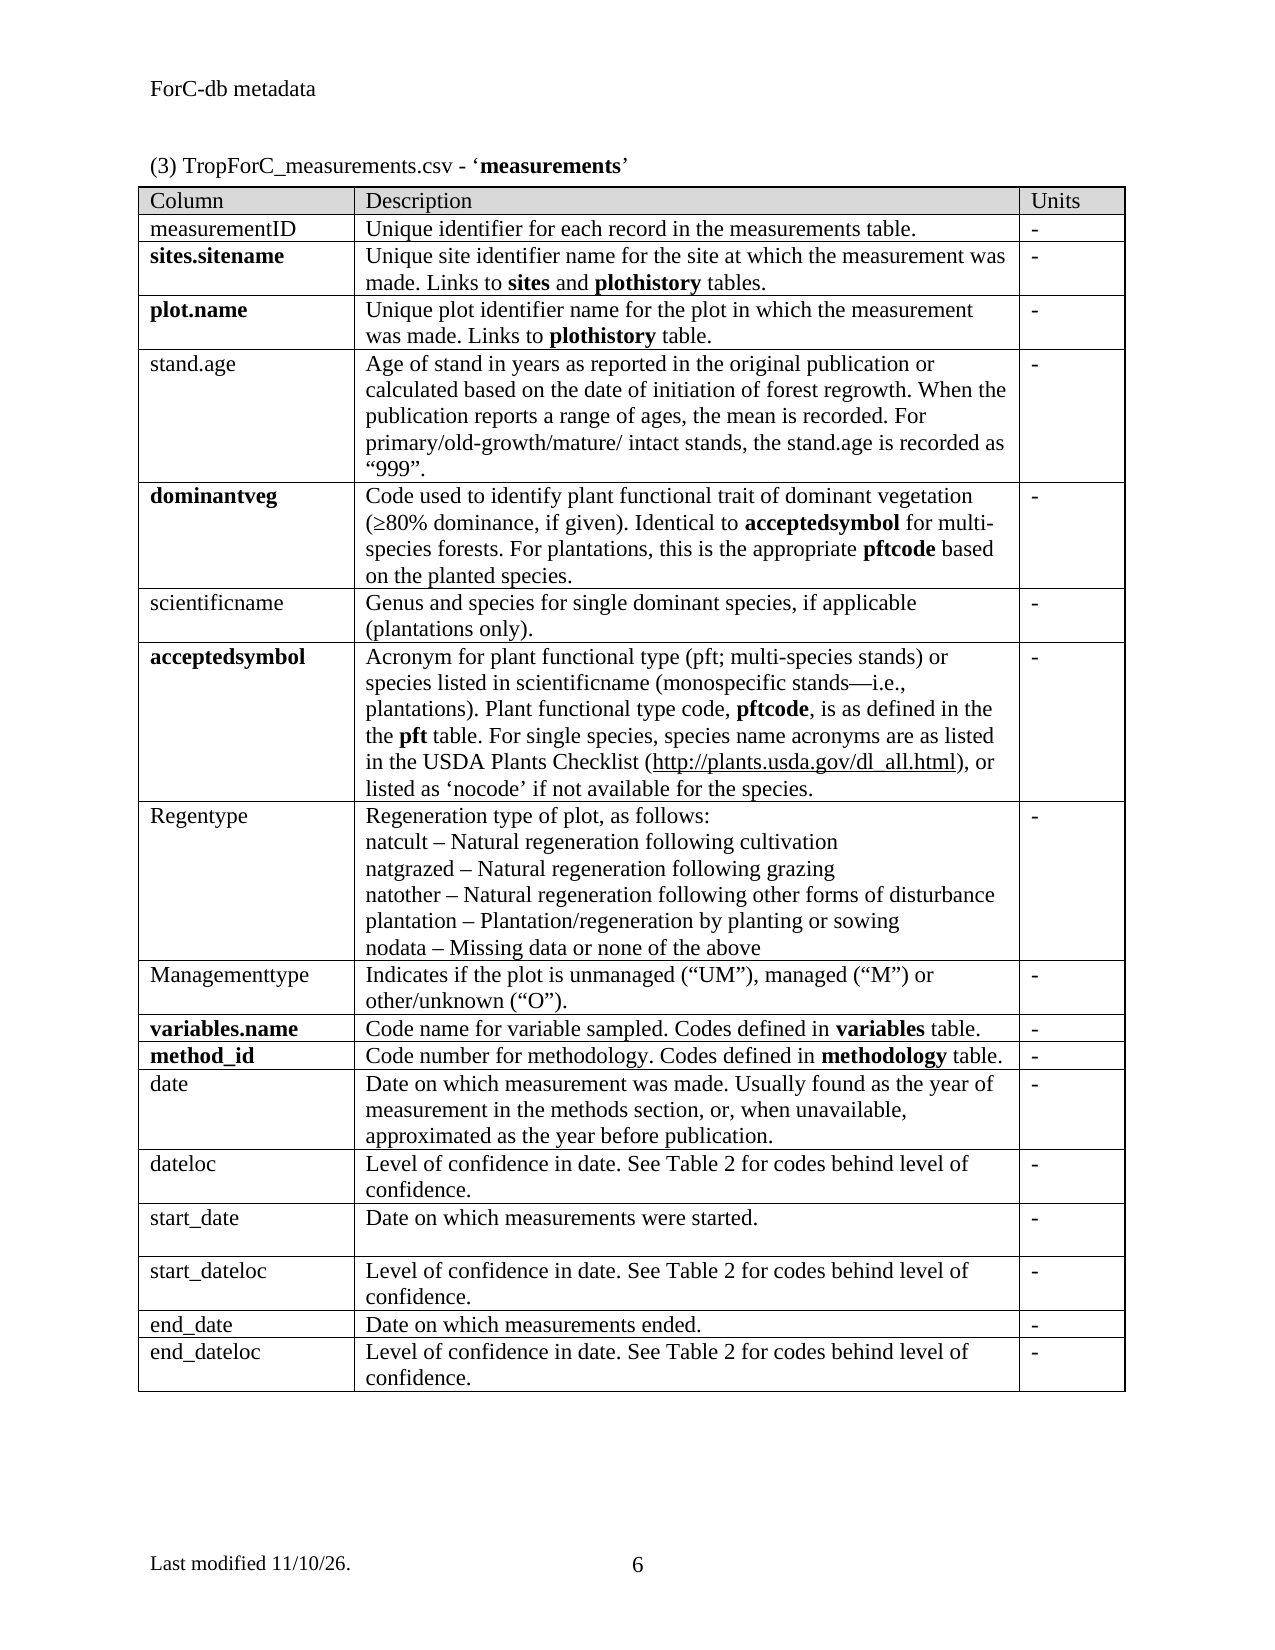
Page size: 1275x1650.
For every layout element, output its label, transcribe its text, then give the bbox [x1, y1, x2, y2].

table_cell Acronym for plant functional type (pft; multi-species stands) or species listed in scientificname (monospecific stands—i.e., plantations). Plant functional type code, pftcode, is as defined in the the pft table. For single species, species name acronyms are as listed in the USDA Plants Checklist (http://plants.usda.gov/dl_all.html), or listed as ‘nocode’ if not available for the species. [355, 643, 1019, 801]
table_cell date [139, 1070, 354, 1149]
table_cell end_dateloc [139, 1338, 354, 1391]
table_header Column [139, 188, 354, 214]
table_cell - [1020, 350, 1124, 482]
table_cell end_date [139, 1311, 354, 1337]
subtitle (3) TropForC_measurements.csv - ‘measurements’ [150, 152, 1125, 178]
table_cell Age of stand in years as reported in the original publication or calculated based on the date of initiation of forest regrowth. When the publication reports a range of ages, the mean is recorded. For primary/old-growth/mature/ intact stands, the stand.age is recorded as “999”. [355, 350, 1019, 482]
table_cell - [1020, 1338, 1124, 1391]
table_cell start_date [139, 1204, 354, 1256]
table_cell method_id [139, 1042, 354, 1069]
table_cell Code number for methodology. Codes defined in methodology table. [355, 1042, 1019, 1069]
table_cell Unique plot identifier name for the plot in which the measurement was made. Links to plothistory table. [355, 296, 1019, 349]
table_cell Level of confidence in date. See Table 2 for codes behind level of confidence. [355, 1150, 1019, 1202]
table_cell - [1020, 1150, 1124, 1202]
table_cell Code used to identify plant functional trait of dominant vegetation (≥80% dominance, if given). Identical to acceptedsymbol for multi-species forests. For plantations, this is the appropriate pftcode based on the planted species. [355, 483, 1019, 588]
table_cell - [1020, 1042, 1124, 1069]
table_header Units [1020, 188, 1124, 214]
table_cell Unique identifier for each record in the measurements table. [355, 215, 1019, 241]
table_cell Managementtype [139, 961, 354, 1014]
table_cell Indicates if the plot is unmanaged (“UM”), managed (“M”) or other/unknown (“O”). [355, 961, 1019, 1014]
table_cell start_dateloc [139, 1257, 354, 1309]
table_cell Regeneration type of plot, as follows: natcult – Natural regeneration following cultivation natgrazed – Natural regeneration following grazing natother – Natural regeneration following other forms of disturbance plantation – Plantation/regeneration by planting or sowing nodata – Missing data or none of the above [355, 802, 1019, 960]
table_cell - [1020, 1070, 1124, 1149]
table_cell Date on which measurements ended. [355, 1311, 1019, 1337]
table_cell Code name for variable sampled. Codes defined in variables table. [355, 1015, 1019, 1041]
table_cell measurementID [139, 215, 354, 241]
table_cell Genus and species for single dominant species, if applicable (plantations only). [355, 589, 1019, 642]
table_cell sites.sitename [139, 242, 354, 295]
table_cell Date on which measurement was made. Usually found as the year of measurement in the methods section, or, when unavailable, approximated as the year before publication. [355, 1070, 1019, 1149]
table_cell stand.age [139, 350, 354, 482]
table_cell acceptedsymbol [139, 643, 354, 801]
table_cell Regentype [139, 802, 354, 960]
table_cell Unique site identifier name for the site at which the measurement was made. Links to sites and plothistory tables. [355, 242, 1019, 295]
table_cell - [1020, 242, 1124, 295]
table_cell Date on which measurements were started. [355, 1204, 1019, 1256]
table_cell variables.name [139, 1015, 354, 1041]
table_cell - [1020, 1204, 1124, 1256]
table_cell - [1020, 296, 1124, 349]
table_cell plot.name [139, 296, 354, 349]
table_cell Level of confidence in date. See Table 2 for codes behind level of confidence. [355, 1257, 1019, 1309]
table_cell - [1020, 802, 1124, 960]
table_cell - [1020, 643, 1124, 801]
table_cell dominantveg [139, 483, 354, 588]
table_cell dateloc [139, 1150, 354, 1202]
table_cell - [1020, 1257, 1124, 1309]
table_cell Level of confidence in date. See Table 2 for codes behind level of confidence. [355, 1338, 1019, 1391]
table_cell - [1020, 961, 1124, 1014]
table_cell - [1020, 1311, 1124, 1337]
table_cell - [1020, 589, 1124, 642]
table_cell scientificname [139, 589, 354, 642]
table_cell - [1020, 1015, 1124, 1041]
table_cell - [1020, 215, 1124, 241]
table_header Description [355, 188, 1019, 214]
table_cell - [1020, 483, 1124, 588]
